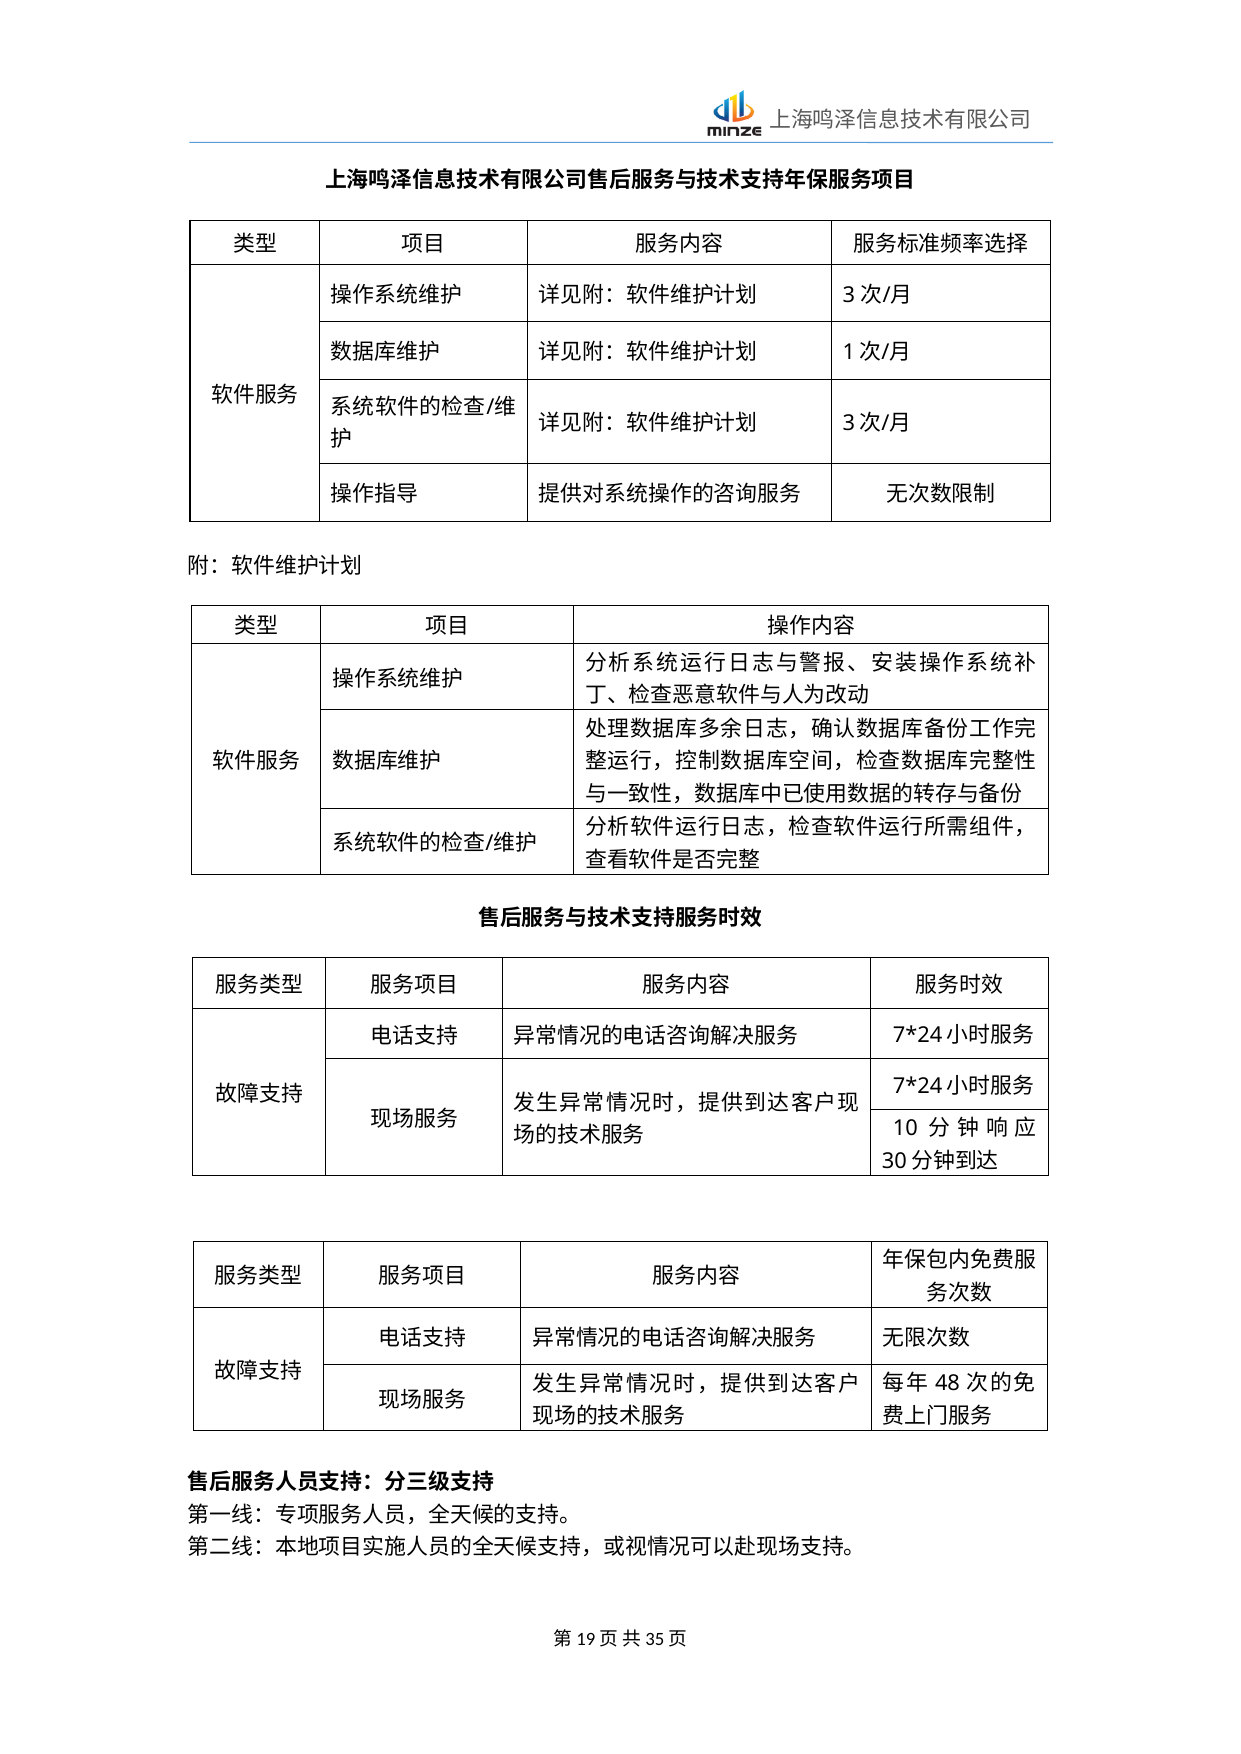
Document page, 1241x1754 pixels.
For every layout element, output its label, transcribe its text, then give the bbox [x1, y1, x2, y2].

text 售后服务人员支持：分三级支持 [187, 1464, 1053, 1496]
table_cell 处理数据库多余日志，确认数据库备份工作完整运行，控制数据库空间，检查数据库完整性与一致性，数据库中已使用数据的转存与备份 [574, 710, 1048, 808]
table_cell 现场服务 [326, 1059, 502, 1175]
table_header 服务内容 [521, 1242, 871, 1307]
table_cell 详见附：软件维护计划 [528, 322, 831, 378]
table_cell 提供对系统操作的咨询服务 [528, 464, 831, 521]
table_cell 10分钟响应30分钟到达 [871, 1110, 1048, 1175]
table_cell 系统软件的检查/维护 [320, 380, 527, 462]
table_cell 数据库维护 [320, 322, 527, 378]
table_cell 电话支持 [326, 1009, 502, 1058]
table_header 项目 [320, 221, 527, 264]
table_cell 故障支持 [193, 1009, 325, 1175]
table_cell 3次/月 [832, 380, 1050, 462]
table_header 类型 [191, 221, 319, 264]
table_cell 7*24小时服务 [871, 1009, 1048, 1058]
table_cell 系统软件的检查/维护 [321, 809, 573, 874]
table_header 服务时效 [871, 958, 1048, 1008]
table_header 服务标准频率选择 [832, 221, 1050, 264]
table_header 类型 [192, 606, 320, 643]
table_cell 每年48次的免费上门服务 [872, 1365, 1047, 1430]
picture [707, 90, 762, 136]
table_cell 详见附：软件维护计划 [528, 265, 831, 321]
text 售后服务与技术支持服务时效 [187, 900, 1053, 932]
table_header 服务类型 [193, 958, 325, 1008]
table_cell 分析系统运行日志与警报、安装操作系统补丁、检查恶意软件与人为改动 [574, 644, 1048, 709]
table_cell 故障支持 [194, 1308, 323, 1430]
table_header 服务类型 [194, 1242, 323, 1307]
table_header 服务内容 [528, 221, 831, 264]
table_header 服务内容 [503, 958, 870, 1008]
table_cell 无次数限制 [832, 464, 1050, 521]
table_cell 3 次/月 [832, 265, 1050, 321]
table_cell 软件服务 [191, 265, 319, 521]
table_cell 电话支持 [324, 1308, 520, 1364]
table_header 项目 [321, 606, 573, 643]
table_header 操作内容 [574, 606, 1048, 643]
table_cell 详见附：软件维护计划 [528, 380, 831, 462]
table_cell 7*24小时服务 [871, 1059, 1048, 1109]
table_cell 操作系统维护 [321, 644, 573, 709]
table_cell 1次/月 [832, 322, 1050, 378]
table_header 年保包内免费服务次数 [872, 1242, 1047, 1307]
table_header 服务项目 [326, 958, 502, 1008]
table_cell 操作指导 [320, 464, 527, 521]
text 上海鸣泽信息技术有限公司售后服务与技术支持年保服务项目 [187, 162, 1053, 194]
table_cell 软件服务 [192, 644, 320, 874]
text 第二线：本地项目实施人员的全天候支持，或视情况可以赴现场支持。 [187, 1529, 1053, 1561]
table_cell 发生异常情况时，提供到达客户现场的技术服务 [521, 1365, 871, 1430]
table_cell 现场服务 [324, 1365, 520, 1430]
text 第一线：专项服务人员，全天候的支持。 [187, 1496, 1053, 1529]
table_cell 无限次数 [872, 1308, 1047, 1364]
table_header 服务项目 [324, 1242, 520, 1307]
table_cell 分析软件运行日志，检查软件运行所需组件，查看软件是否完整 [574, 809, 1048, 874]
table_cell 操作系统维护 [320, 265, 527, 321]
table_cell 异常情况的电话咨询解决服务 [521, 1308, 871, 1364]
text 附：软件维护计划 [187, 547, 1053, 580]
table_cell 异常情况的电话咨询解决服务 [503, 1009, 870, 1058]
table_cell 发生异常情况时，提供到达客户现场的技术服务 [503, 1059, 870, 1175]
table_cell 数据库维护 [321, 710, 573, 808]
